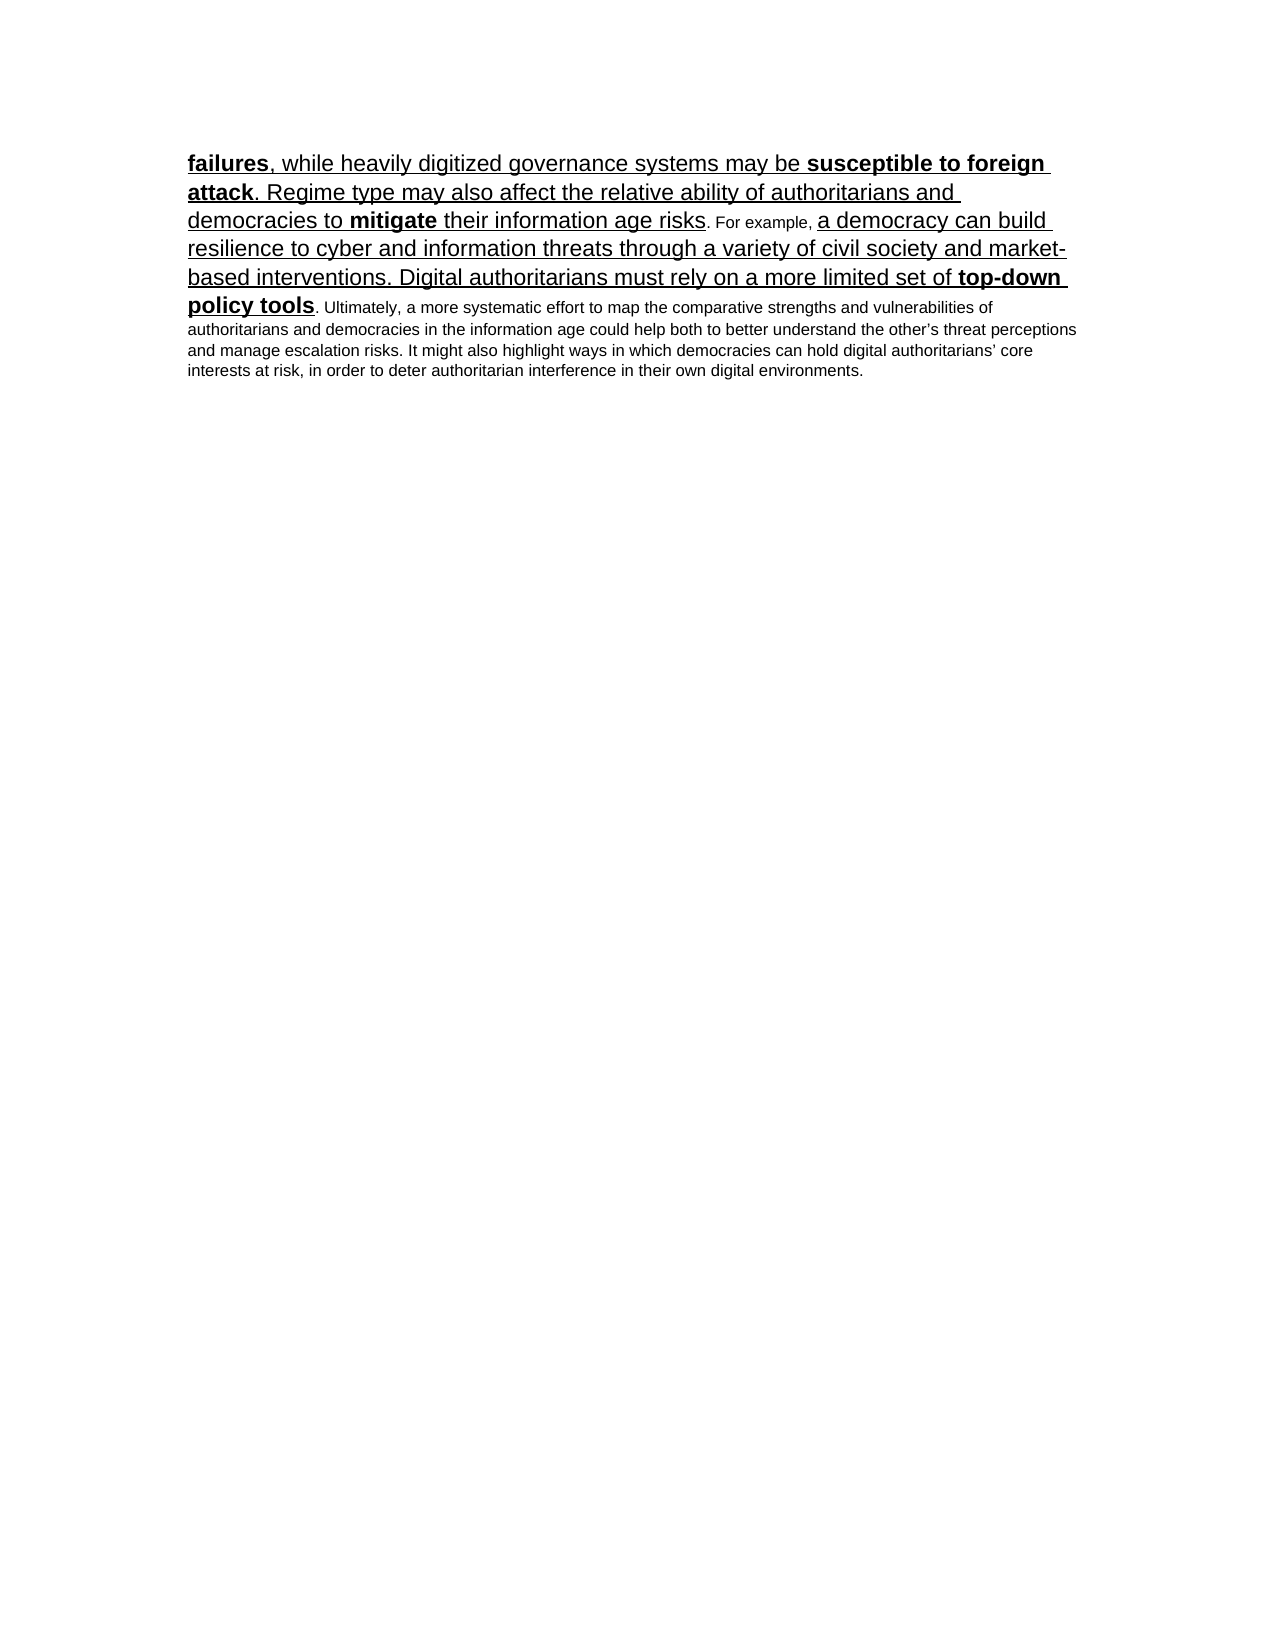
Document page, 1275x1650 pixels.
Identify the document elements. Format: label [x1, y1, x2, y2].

text [187, 150, 1087, 380]
